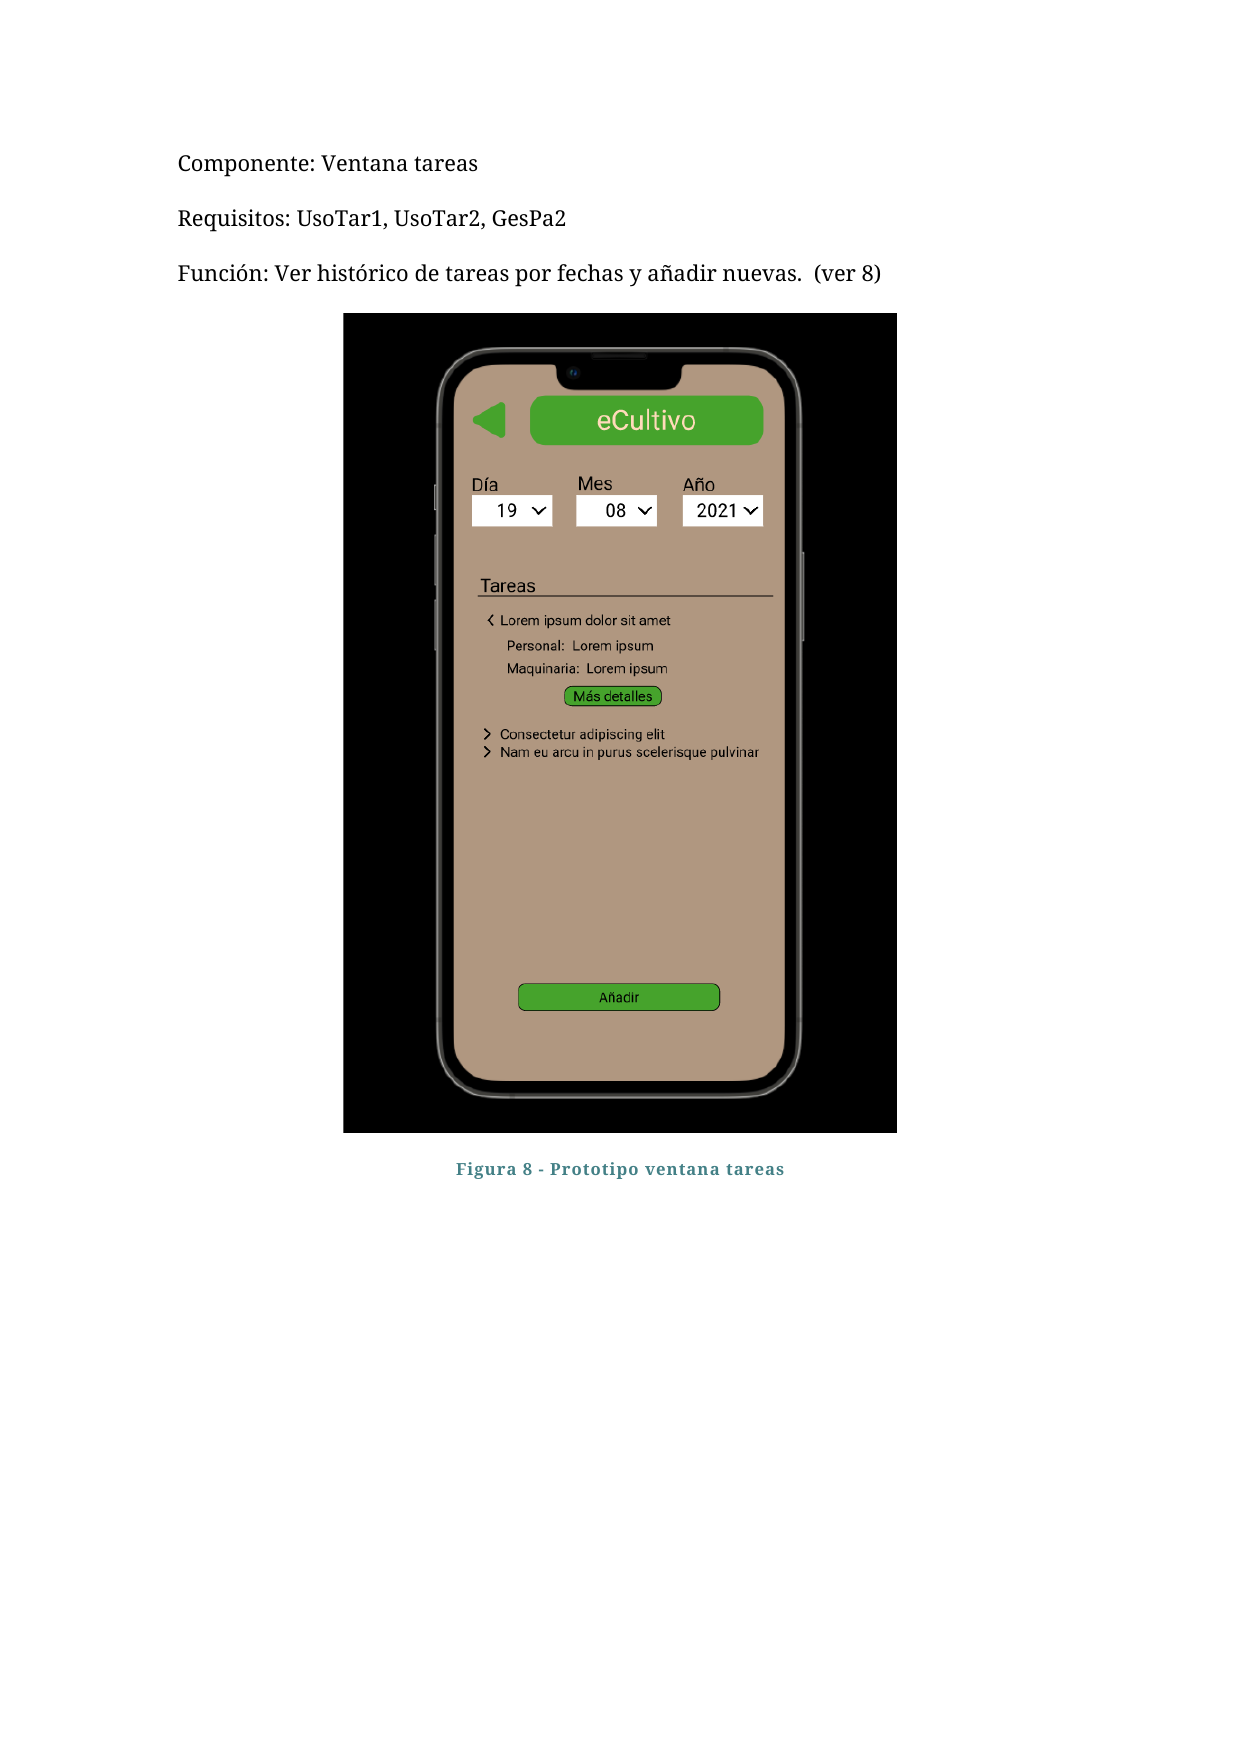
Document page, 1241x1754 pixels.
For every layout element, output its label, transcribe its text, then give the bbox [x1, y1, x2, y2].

text Componente: Ventana tareas [177, 148, 1063, 177]
text Figura 8 - Prototipo ventana tareas [177, 1158, 1063, 1181]
picture [343, 313, 897, 1133]
text Función: Ver histórico de tareas por fechas y añadir nuevas. (ver 8) [177, 258, 1063, 288]
text Requisitos: UsoTar1, UsoTar2, GesPa2 [177, 203, 1063, 233]
